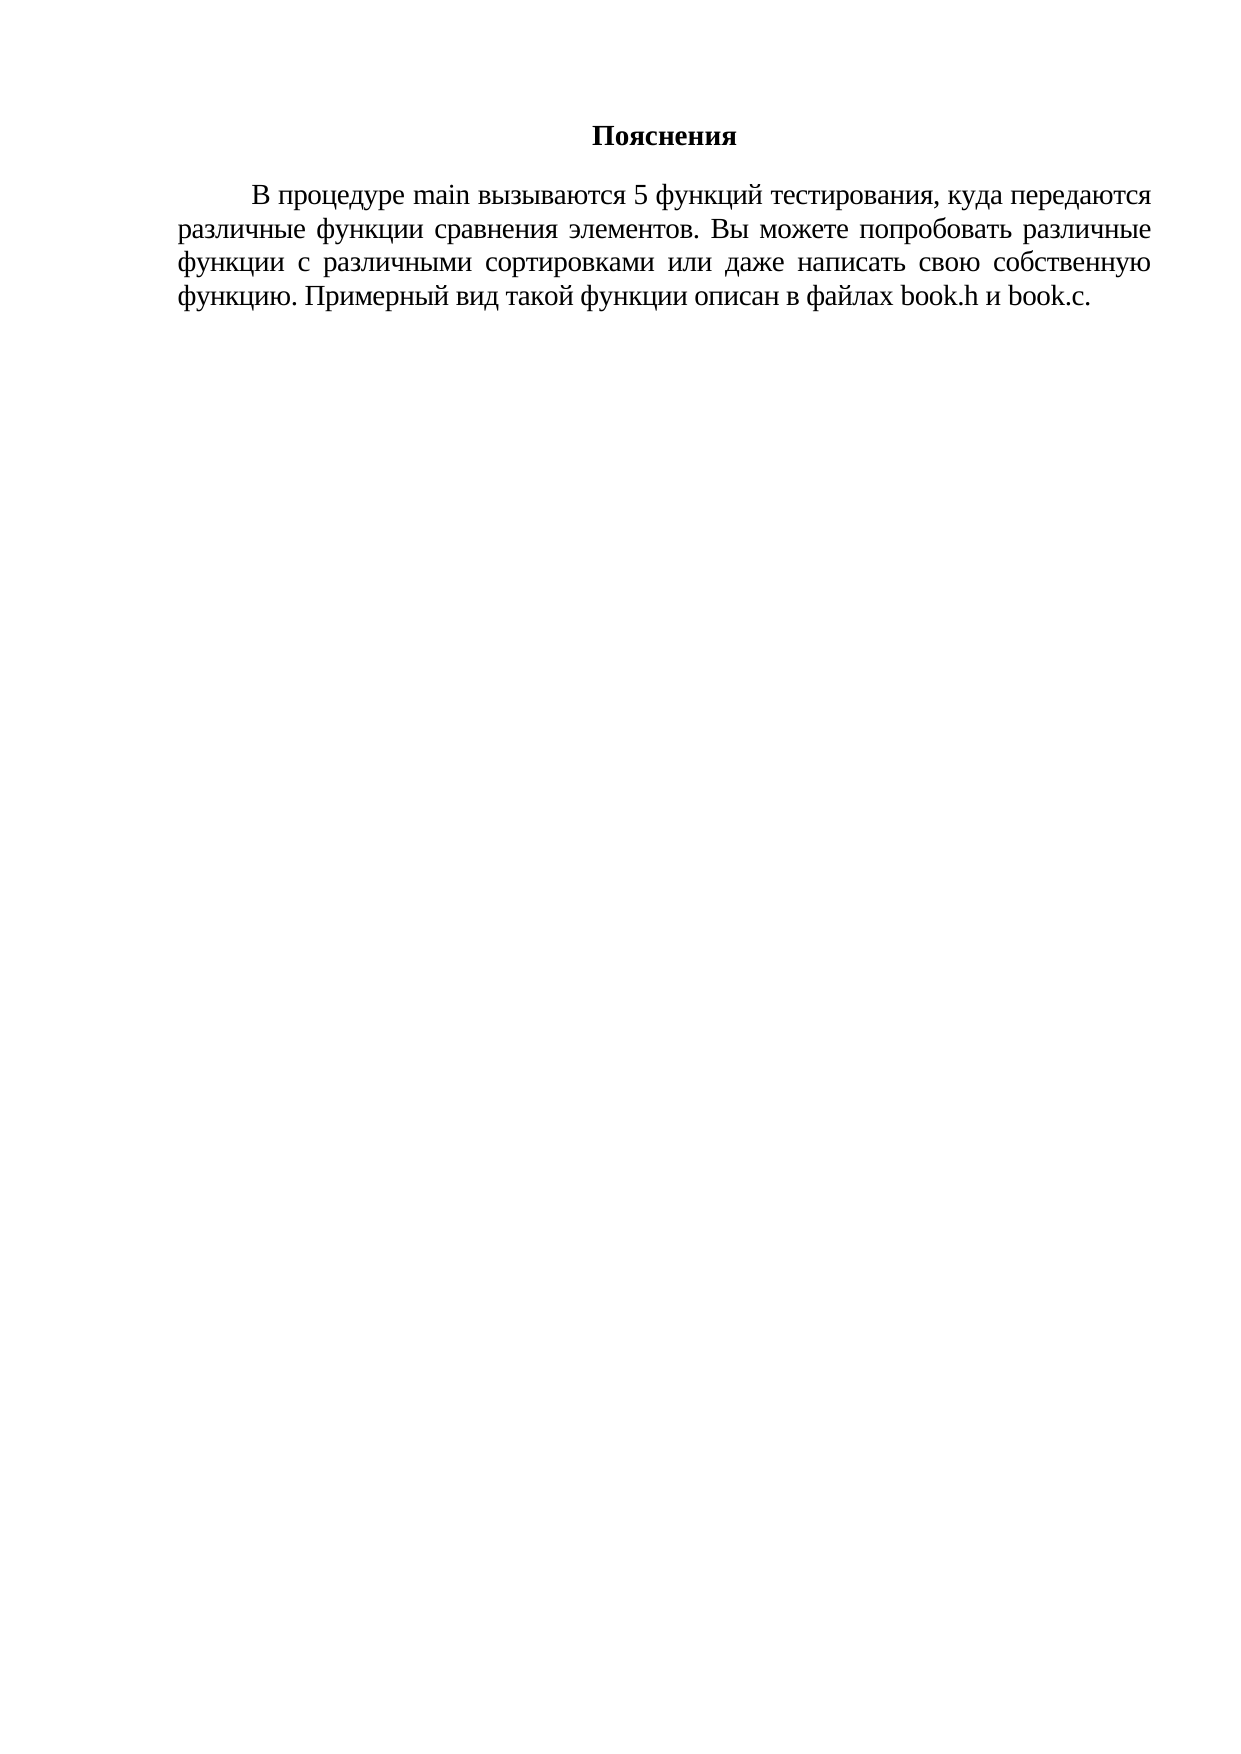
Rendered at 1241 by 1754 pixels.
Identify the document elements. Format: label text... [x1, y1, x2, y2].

text Пояснения [177, 118, 1152, 152]
text В процедуре main вызываются 5 функций тестирования, куда передаются различные функции сравнения элементов. Вы можете попробовать различные функции с различными сортировками или даже написать свою собственную функцию. Примерный вид такой функции описан в файлах book.h и book.c. [177, 177, 1152, 312]
